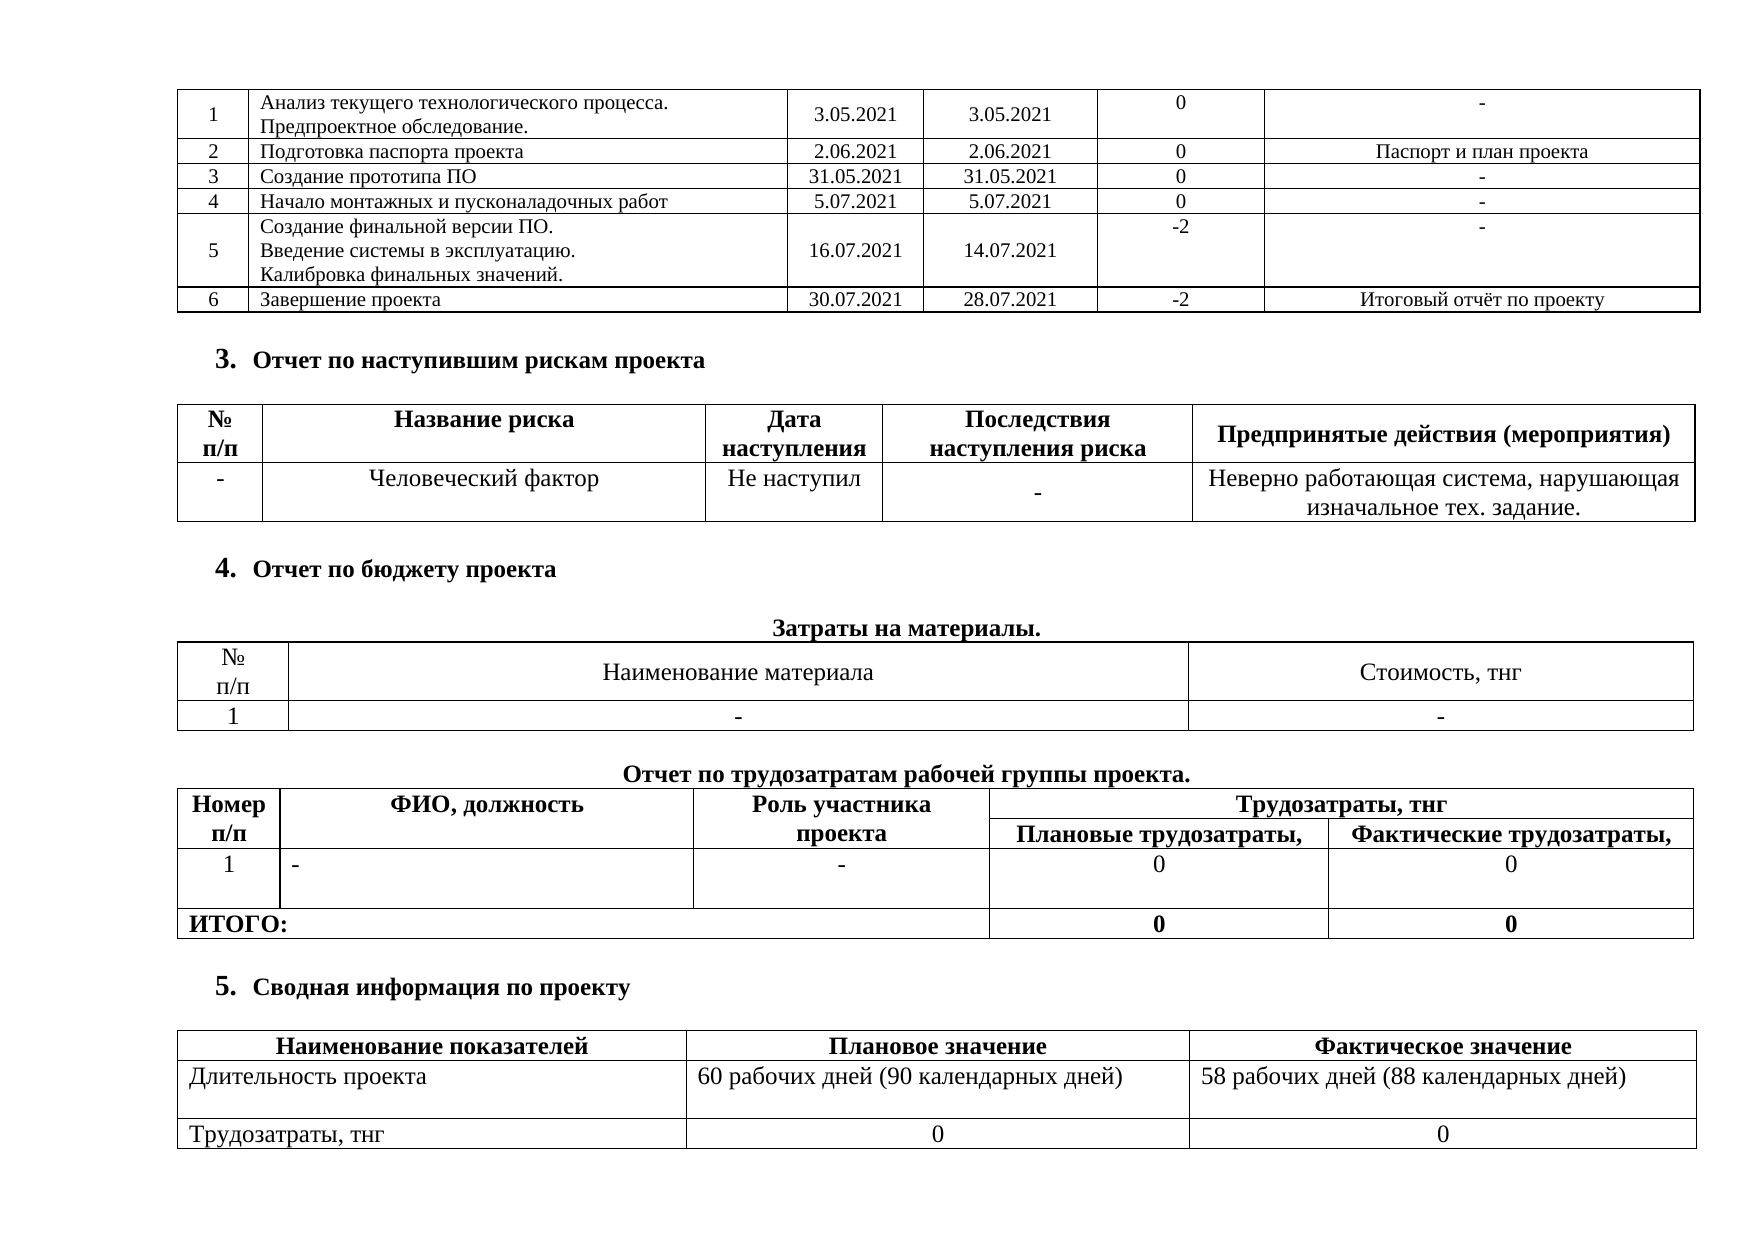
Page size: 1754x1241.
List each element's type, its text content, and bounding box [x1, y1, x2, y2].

table_cell 0 [1098, 189, 1264, 213]
table_cell 1 [178, 701, 288, 730]
table_header ФИО, должность [281, 789, 693, 848]
table_header Предпринятые действия (мероприятия) [1193, 405, 1694, 462]
table_cell 2.06.2021 [788, 139, 923, 163]
table_cell Человеческий фактор [263, 463, 705, 521]
text Отчет по трудозатратам рабочей группы проекта. [177, 759, 1636, 788]
table_cell Фактические трудозатраты, [1329, 819, 1693, 848]
table_cell 0 [687, 1119, 1189, 1148]
table_header Плановое значение [687, 1031, 1189, 1060]
table_cell Не наступил [706, 463, 882, 521]
table_header № п/п [178, 405, 262, 462]
table_cell Подготовка паспорта проекта [249, 139, 787, 163]
subtitle Отчет по бюджету проекта [215, 550, 1636, 584]
table_header Наименование материала [289, 643, 1188, 700]
table_cell 0 [1098, 139, 1264, 163]
table_header Дата наступления [706, 405, 882, 462]
table_cell Плановые трудозатраты, [990, 819, 1328, 848]
table_cell 6 [178, 288, 248, 311]
table_cell 1 [178, 90, 248, 138]
table_cell - [281, 849, 693, 908]
table_cell Итоговый отчёт по проекту [1265, 288, 1699, 311]
table_cell Создание финальной версии ПО. Введение системы в эксплуатацию. Калибровка финальных значений. [249, 214, 787, 286]
table_cell - [1265, 164, 1699, 188]
table_cell -2 [1098, 214, 1264, 286]
table_cell 30.07.2021 [788, 288, 923, 311]
table_cell 0 [990, 849, 1328, 908]
text Затраты на материалы. [177, 613, 1636, 641]
table_cell - [1189, 701, 1693, 730]
table_cell 14.07.2021 [924, 214, 1097, 286]
table_cell 5.07.2021 [924, 189, 1097, 213]
table_cell 3 [178, 164, 248, 188]
table_cell -2 [1098, 288, 1264, 311]
table_cell 3.05.2021 [788, 90, 923, 138]
table_cell Завершение проекта [249, 288, 787, 311]
table_cell - [289, 701, 1188, 730]
table_cell 0 [1190, 1119, 1696, 1148]
table_cell Анализ текущего технологического процесса. Предпроектное обследование. [249, 90, 787, 138]
table_cell 2 [178, 139, 248, 163]
table_cell - [1265, 189, 1699, 213]
table_header Номер п/п [178, 789, 279, 848]
table_cell Создание прототипа ПО [249, 164, 787, 188]
table_cell 1 [178, 849, 279, 908]
table_cell 0 [990, 909, 1328, 938]
table_cell 0 [1329, 849, 1693, 908]
table_header № п/п [178, 643, 288, 700]
table_cell ИТОГО: [178, 909, 989, 938]
table_header Трудозатраты, тнг [990, 789, 1693, 818]
table_cell - [694, 849, 989, 908]
table_cell 16.07.2021 [788, 214, 923, 286]
table_cell 5.07.2021 [788, 189, 923, 213]
table_cell 3.05.2021 [924, 90, 1097, 138]
subtitle Отчет по наступившим рискам проекта [215, 341, 1636, 375]
table_cell 2.06.2021 [924, 139, 1097, 163]
table_header Роль участника проекта [694, 789, 989, 848]
table_cell 0 [1098, 90, 1264, 138]
table_cell - [1265, 90, 1699, 138]
table_cell - [883, 463, 1192, 521]
table_cell 0 [1329, 909, 1693, 938]
table_cell Неверно работающая система, нарушающая изначальное тех. задание. [1193, 463, 1694, 521]
table_cell 5 [178, 214, 248, 286]
table_cell Длительность проекта [178, 1061, 686, 1118]
table_header Наименование показателей [178, 1031, 686, 1060]
table_cell Паспорт и план проекта [1265, 139, 1699, 163]
table_header Название риска [263, 405, 705, 462]
table_cell Начало монтажных и пусконаладочных работ [249, 189, 787, 213]
table_cell 60 рабочих дней (90 календарных дней) [687, 1061, 1189, 1118]
table_cell 31.05.2021 [788, 164, 923, 188]
table_cell 4 [178, 189, 248, 213]
table_cell 0 [1098, 164, 1264, 188]
subtitle Сводная информация по проекту [215, 968, 1636, 1001]
table_cell Трудозатраты, тнг [178, 1119, 686, 1148]
table_header Последствия наступления риска [883, 405, 1192, 462]
table_cell - [178, 463, 262, 521]
table_header Фактическое значение [1190, 1031, 1696, 1060]
table_cell 31.05.2021 [924, 164, 1097, 188]
table_cell 28.07.2021 [924, 288, 1097, 311]
table_cell - [1265, 214, 1699, 286]
table_header Стоимость, тнг [1189, 643, 1693, 700]
table_cell 58 рабочих дней (88 календарных дней) [1190, 1061, 1696, 1118]
